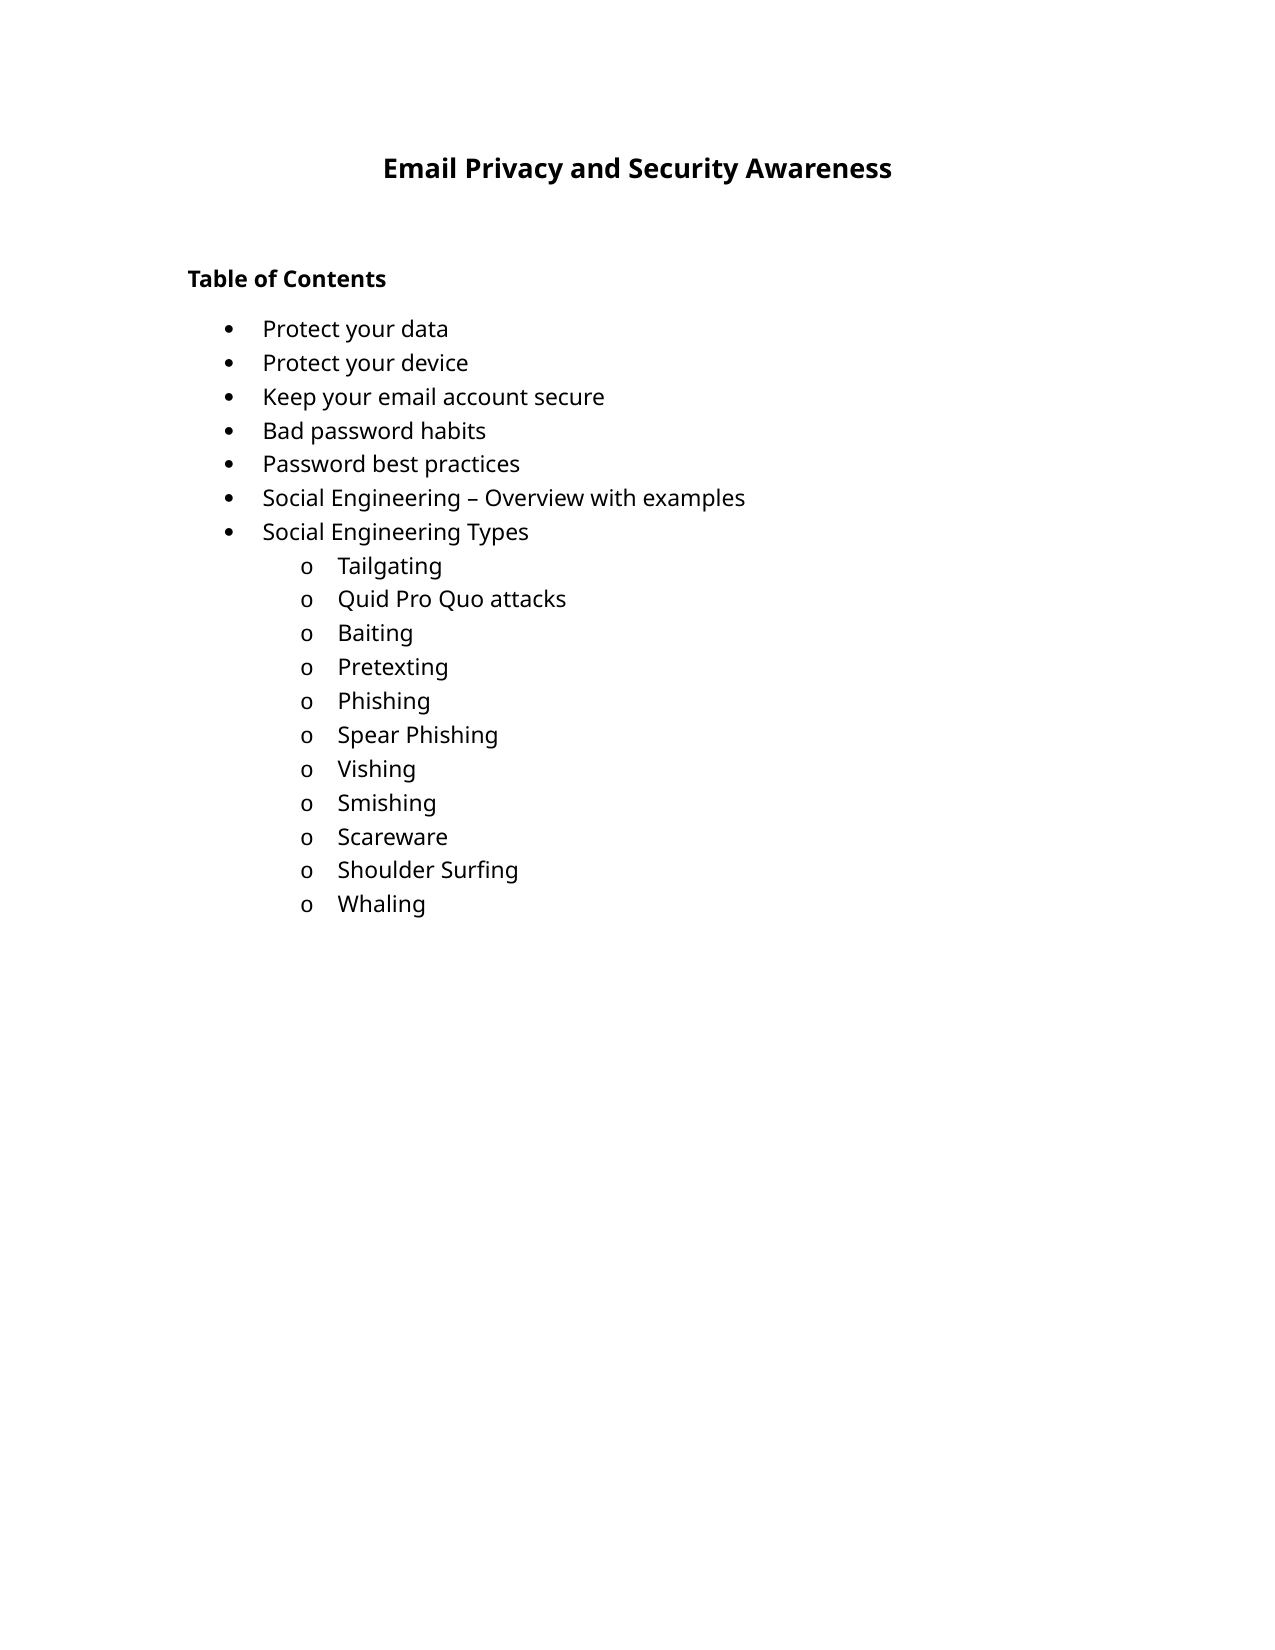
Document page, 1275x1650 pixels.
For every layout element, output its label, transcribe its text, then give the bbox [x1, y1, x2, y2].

list Scareware [300, 820, 1125, 852]
list Social Engineering Types [225, 516, 1125, 547]
text Email Privacy and Security Awareness [150, 150, 1125, 187]
list Tailgating [300, 549, 1125, 581]
list Social Engineering – Overview with examples [225, 482, 1125, 513]
list Quid Pro Quo attacks [300, 583, 1125, 615]
list Password best practices [225, 448, 1125, 479]
list Protect your device [225, 347, 1125, 378]
list Bad password habits [225, 414, 1125, 446]
list Whaling [300, 888, 1125, 919]
list Spear Phishing [300, 719, 1125, 750]
text Table of Contents [187, 263, 1125, 294]
list Protect your data [225, 313, 1125, 344]
list Baiting [300, 617, 1125, 649]
list Shoulder Surfing [300, 854, 1125, 886]
list Smishing [300, 787, 1125, 818]
list Vishing [300, 753, 1125, 784]
list Pretexting [300, 651, 1125, 682]
list Phishing [300, 685, 1125, 716]
list Keep your email account secure [225, 381, 1125, 412]
